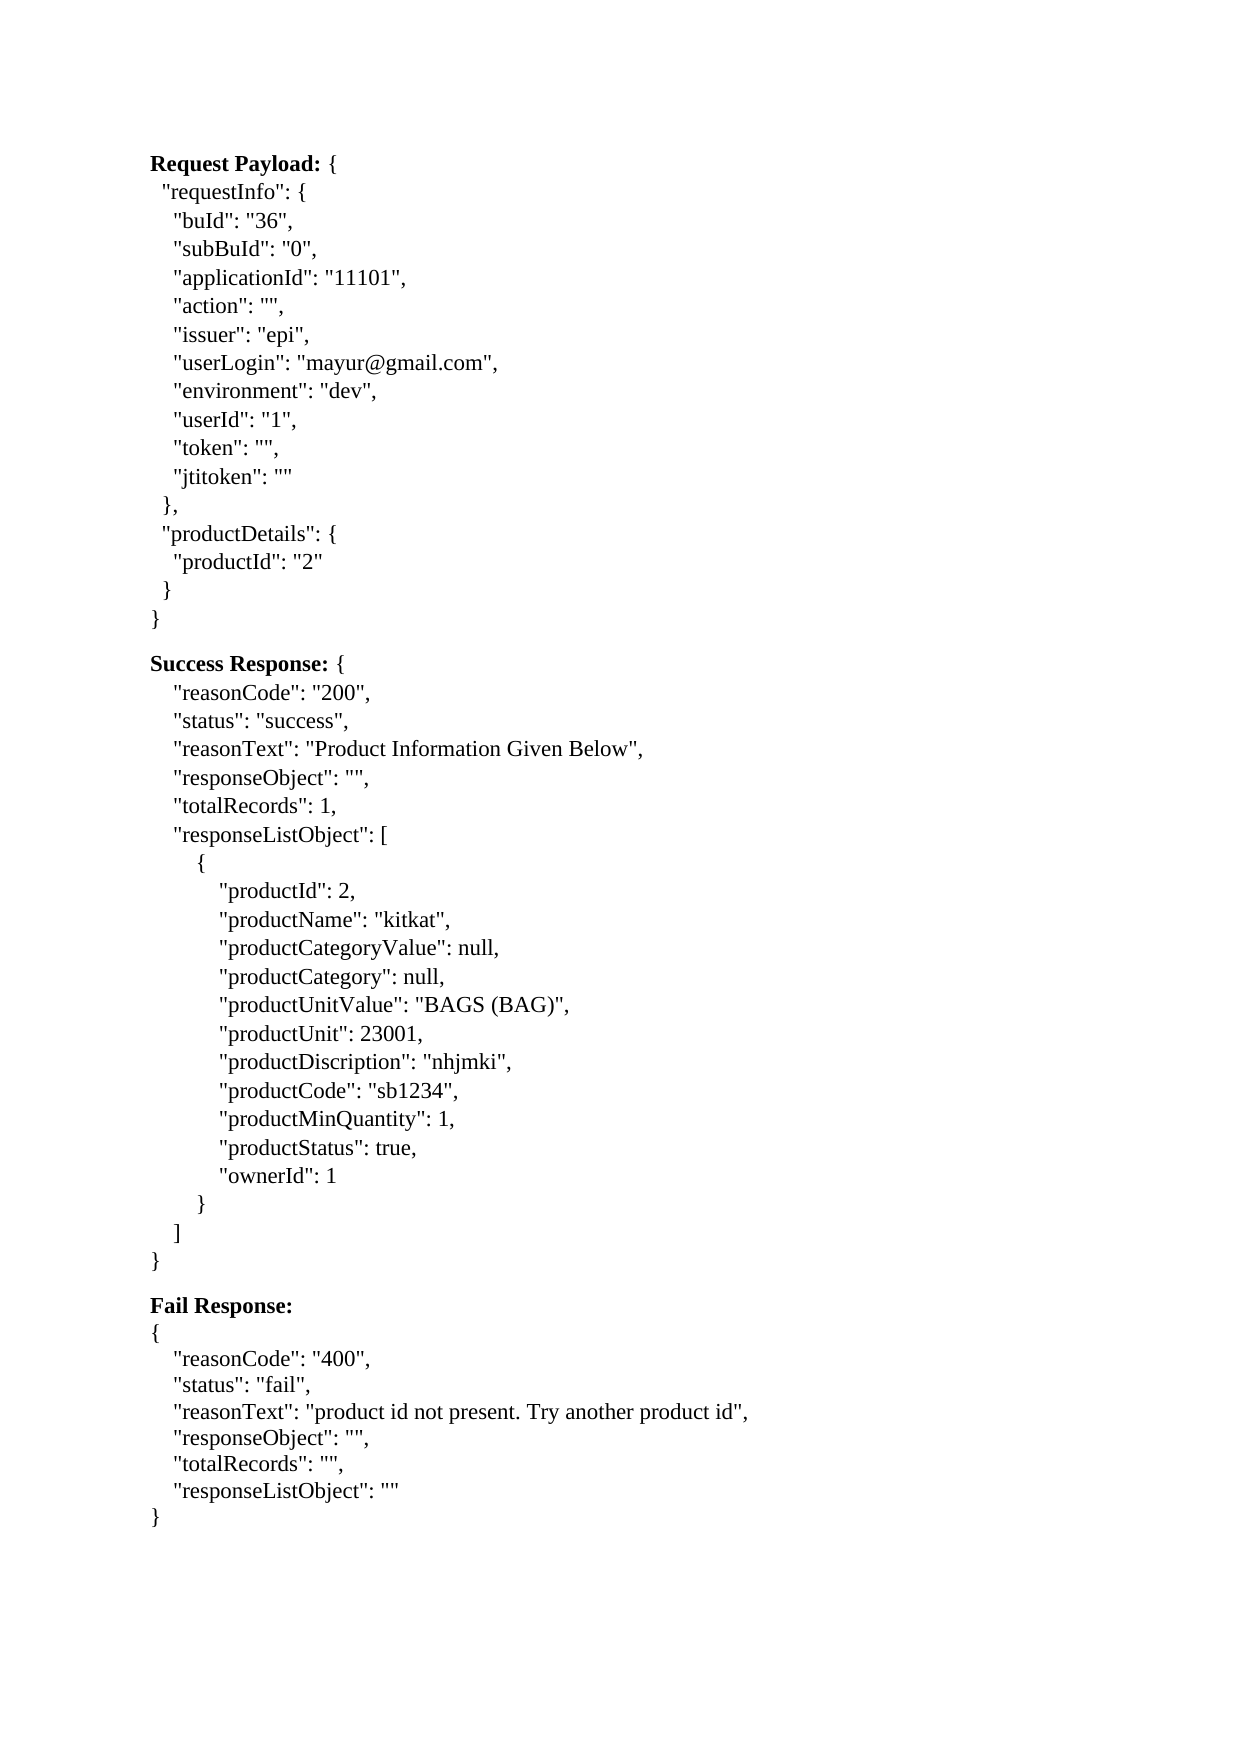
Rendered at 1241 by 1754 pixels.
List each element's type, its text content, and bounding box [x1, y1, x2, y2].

text Success Response: { "reasonCode": "200", "status": "success", "reasonText": "Product Information Given Below", "responseObject": "", "totalRecords": 1, "responseListObject": [ { "productId": 2, "productName": "kitkat", "productCategoryValue": null, "productCategory": null, "productUnitValue": "BAGS (BAG)", "productUnit": 23001, "productDiscription": "nhjmki", "productCode": "sb1234", "productMinQuantity": 1, "productStatus": true, "ownerId": 1 } ] } [150, 650, 1090, 1274]
text Fail Response: [150, 1292, 1090, 1319]
text { "reasonCode": "400", "status": "fail", "reasonText": "product id not present. Try another product id", "responseObject": "", "totalRecords": "", "responseListObject": "" } [150, 1319, 1090, 1529]
text Request Payload: { "requestInfo": { "buId": "36", "subBuId": "0", "applicationId": "11101", "action": "", "issuer": "epi", "userLogin": "mayur@gmail.com", "environment": "dev", "userId": "1", "token": "", "jtitoken": "" }, "productDetails": { "productId": "2" } } [150, 150, 1090, 631]
